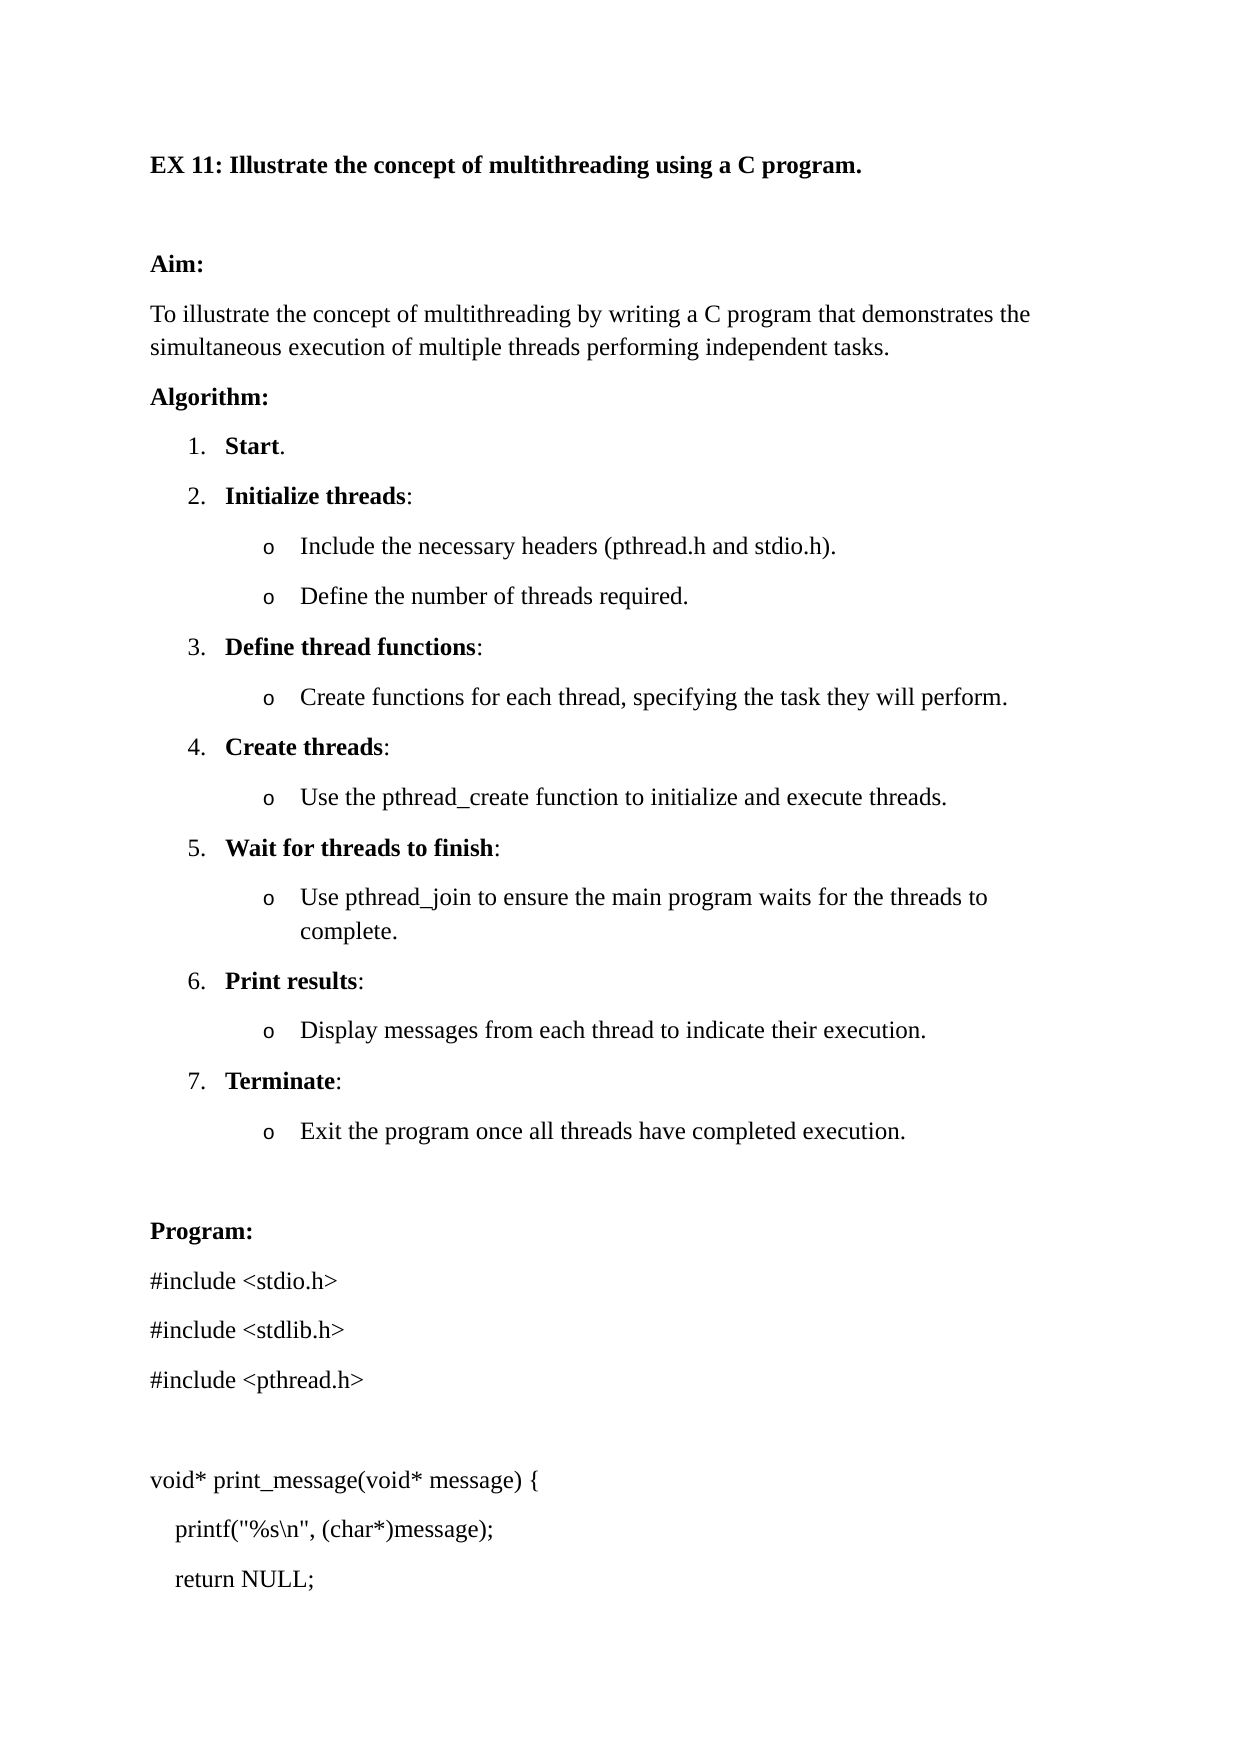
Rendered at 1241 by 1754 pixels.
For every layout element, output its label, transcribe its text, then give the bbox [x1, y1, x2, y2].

list Initialize threads: [187, 481, 1090, 510]
list Include the necessary headers (pthread.h and stdio.h). [262, 531, 1090, 560]
text printf("%s\n", (char*)message); [150, 1514, 1090, 1543]
text #include <stdio.h> [150, 1266, 1090, 1295]
list Wait for threads to finish: [187, 833, 1090, 861]
text #include <pthread.h> [150, 1365, 1090, 1394]
text Algorithm: [150, 382, 1090, 411]
text void* print_message(void* message) { [150, 1465, 1090, 1493]
list Use pthread_join to ensure the main program waits for the threads to complete. [262, 882, 1090, 945]
list Start. [187, 431, 1090, 460]
text Program: [150, 1216, 1090, 1245]
list Create functions for each thread, specifying the task they will perform. [262, 682, 1090, 711]
list Terminate: [187, 1066, 1090, 1095]
list Print results: [187, 966, 1090, 995]
list Create threads: [187, 732, 1090, 761]
list Define the number of threads required. [262, 581, 1090, 611]
list Exit the program once all threads have completed execution. [262, 1116, 1090, 1146]
text Aim: [150, 249, 1090, 278]
text #include <stdlib.h> [150, 1316, 1090, 1344]
list Use the pthread_create function to initialize and execute threads. [262, 782, 1090, 812]
text return NULL; [150, 1564, 1090, 1593]
list Define thread functions: [187, 632, 1090, 661]
text EX 11: Illustrate the concept of multithreading using a C program. [150, 150, 1090, 179]
text To illustrate the concept of multithreading by writing a C program that demonstrates the simultaneous execution of multiple threads performing independent tasks. [150, 299, 1090, 361]
list Display messages from each thread to indicate their execution. [262, 1016, 1090, 1045]
